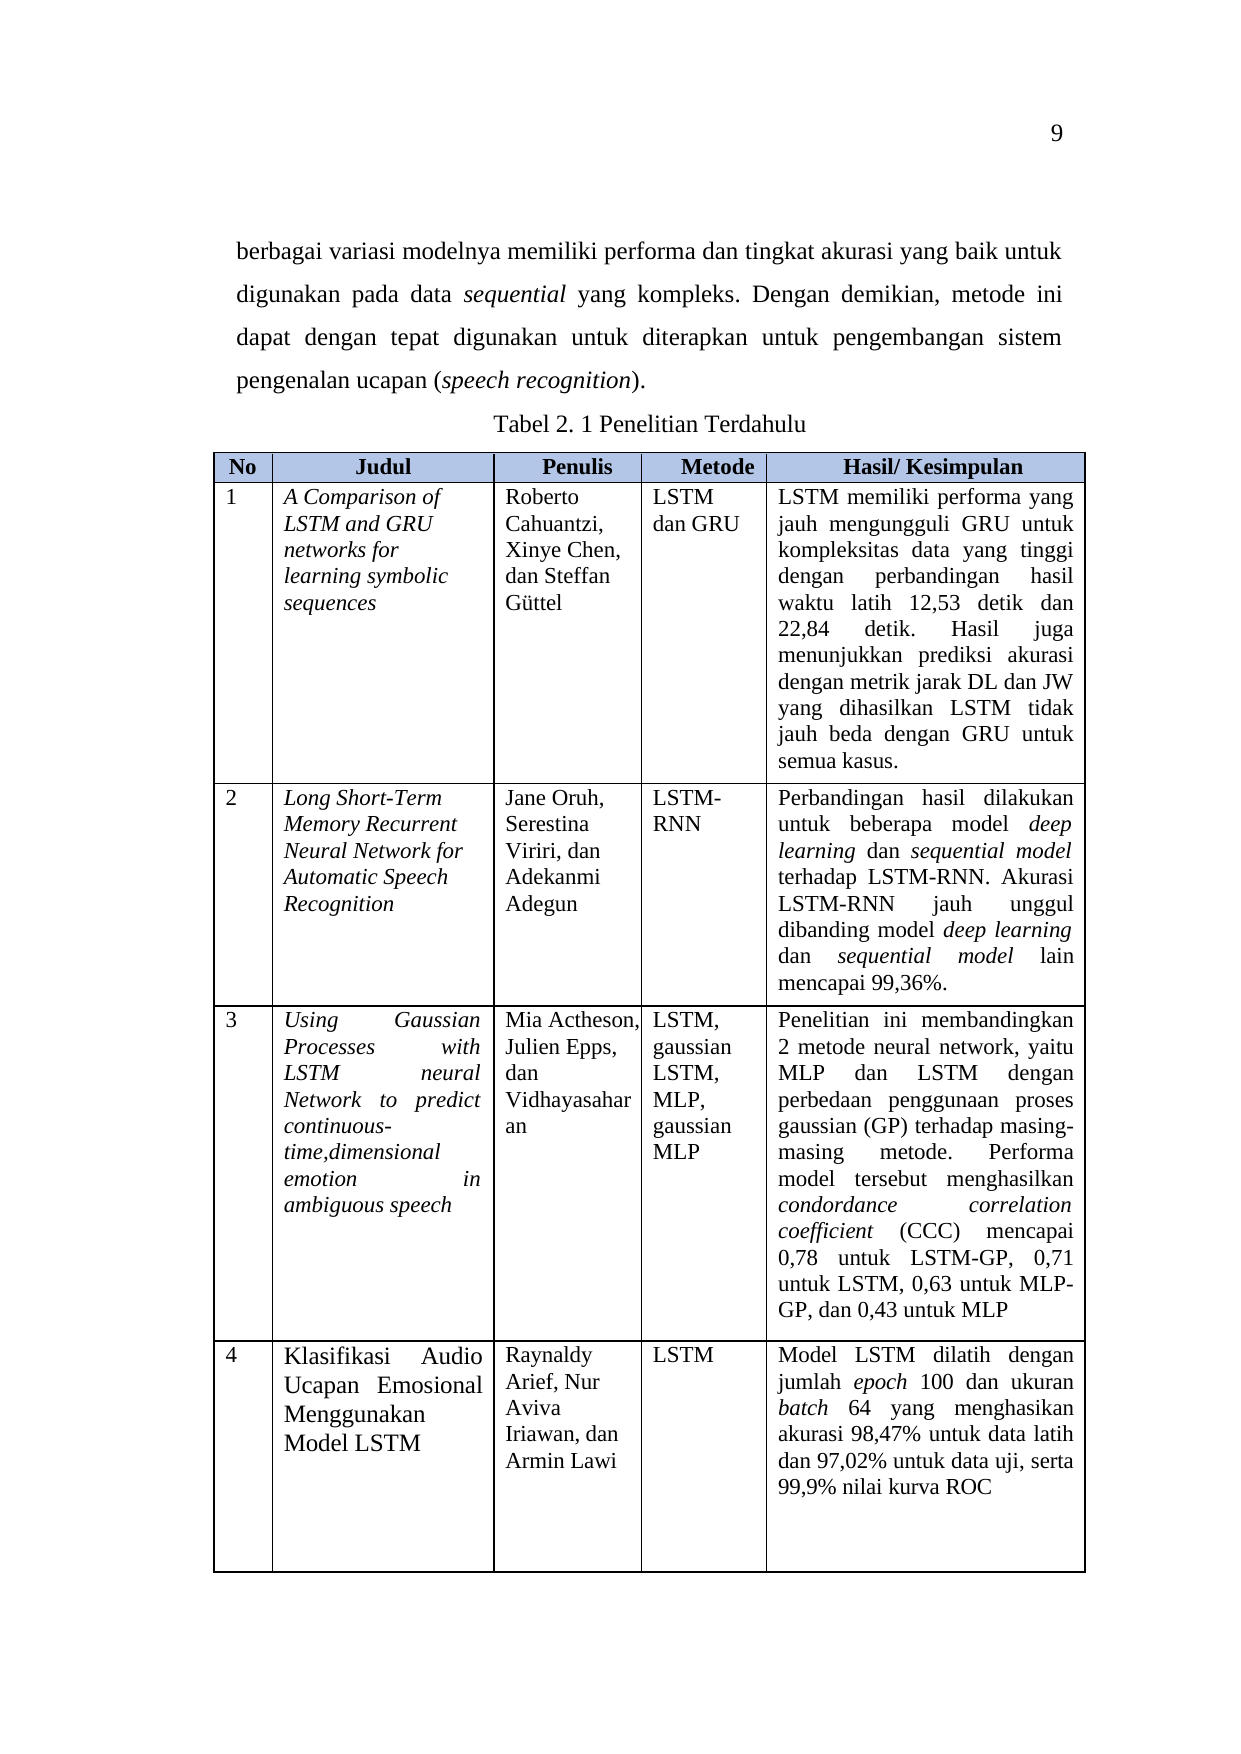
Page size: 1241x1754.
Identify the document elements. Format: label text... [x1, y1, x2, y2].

table_cell Model LSTM dilatih dengan jumlah epoch 100 dan ukuran batch 64 yang menghasikan akurasi 98,47% untuk data latih dan 97,02% untuk data uji, serta 99,9% nilai kurva ROC [767, 1342, 1084, 1571]
table_cell Raynaldy Arief, Nur Aviva Iriawan, dan Armin Lawi [495, 1342, 641, 1571]
table_cell Roberto Cahuantzi, Xinye Chen, dan Steffan Güttel [495, 483, 641, 783]
table_cell LSTM memiliki performa yang jauh mengungguli GRU untuk kompleksitas data yang tinggi dengan perbandingan hasil waktu latih 12,53 detik dan 22,84 detik. Hasil juga menunjukkan prediksi akurasi dengan metrik jarak DL dan JW yang dihasilkan LSTM tidak jauh beda dengan GRU untuk semua kasus. [767, 483, 1084, 783]
table_cell 2 [215, 784, 272, 1005]
table_cell 1 [215, 483, 272, 783]
table_cell Mia Actheson, Julien Epps, dan Vidhayasaharan [495, 1007, 641, 1340]
table_cell LSTM [642, 1342, 766, 1571]
table_header No [215, 453, 272, 482]
table_header Judul [273, 453, 494, 482]
table_cell Using Gaussian Processes with LSTM neural Network to predict continuous-time,dimensional emotion in ambiguous speech [273, 1007, 493, 1340]
table_header Hasil/ Kesimpulan [767, 453, 1084, 482]
table_cell LSTM dan GRU [642, 483, 766, 783]
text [236, 236, 1063, 394]
table_header Metode [642, 453, 766, 482]
table_cell Long Short-Term Memory Recurrent Neural Network for Automatic Speech Recognition [273, 784, 493, 1005]
table_cell Jane Oruh, Serestina Viriri, dan Adekanmi Adegun [495, 784, 641, 1005]
table_cell Klasifikasi Audio Ucapan Emosional Menggunakan Model LSTM [273, 1342, 493, 1571]
table_cell 4 [215, 1342, 272, 1571]
table_cell LSTM-RNN [642, 784, 766, 1005]
table_cell A Comparison of LSTM and GRU networks for learning symbolic sequences [273, 483, 493, 783]
table_header Penulis [495, 453, 641, 482]
table_cell Penelitian ini membandingkan 2 metode neural network, yaitu MLP dan LSTM dengan perbedaan penggunaan proses gaussian (GP) terhadap masing-masing metode. Performa model tersebut menghasilkan condordance correlation coefficient (CCC) mencapai 0,78 untuk LSTM-GP, 0,71 untuk LSTM, 0,63 untuk MLP-GP, dan 0,43 untuk MLP [767, 1007, 1084, 1340]
table_cell Perbandingan hasil dilakukan untuk beberapa model deep learning dan sequential model terhadap LSTM-RNN. Akurasi LSTM-RNN jauh unggul dibanding model deep learning dan sequential model lain mencapai 99,36%. [767, 784, 1084, 1005]
table_cell LSTM, gaussian LSTM, MLP, gaussian MLP [642, 1007, 766, 1340]
table_cell 3 [215, 1007, 272, 1340]
